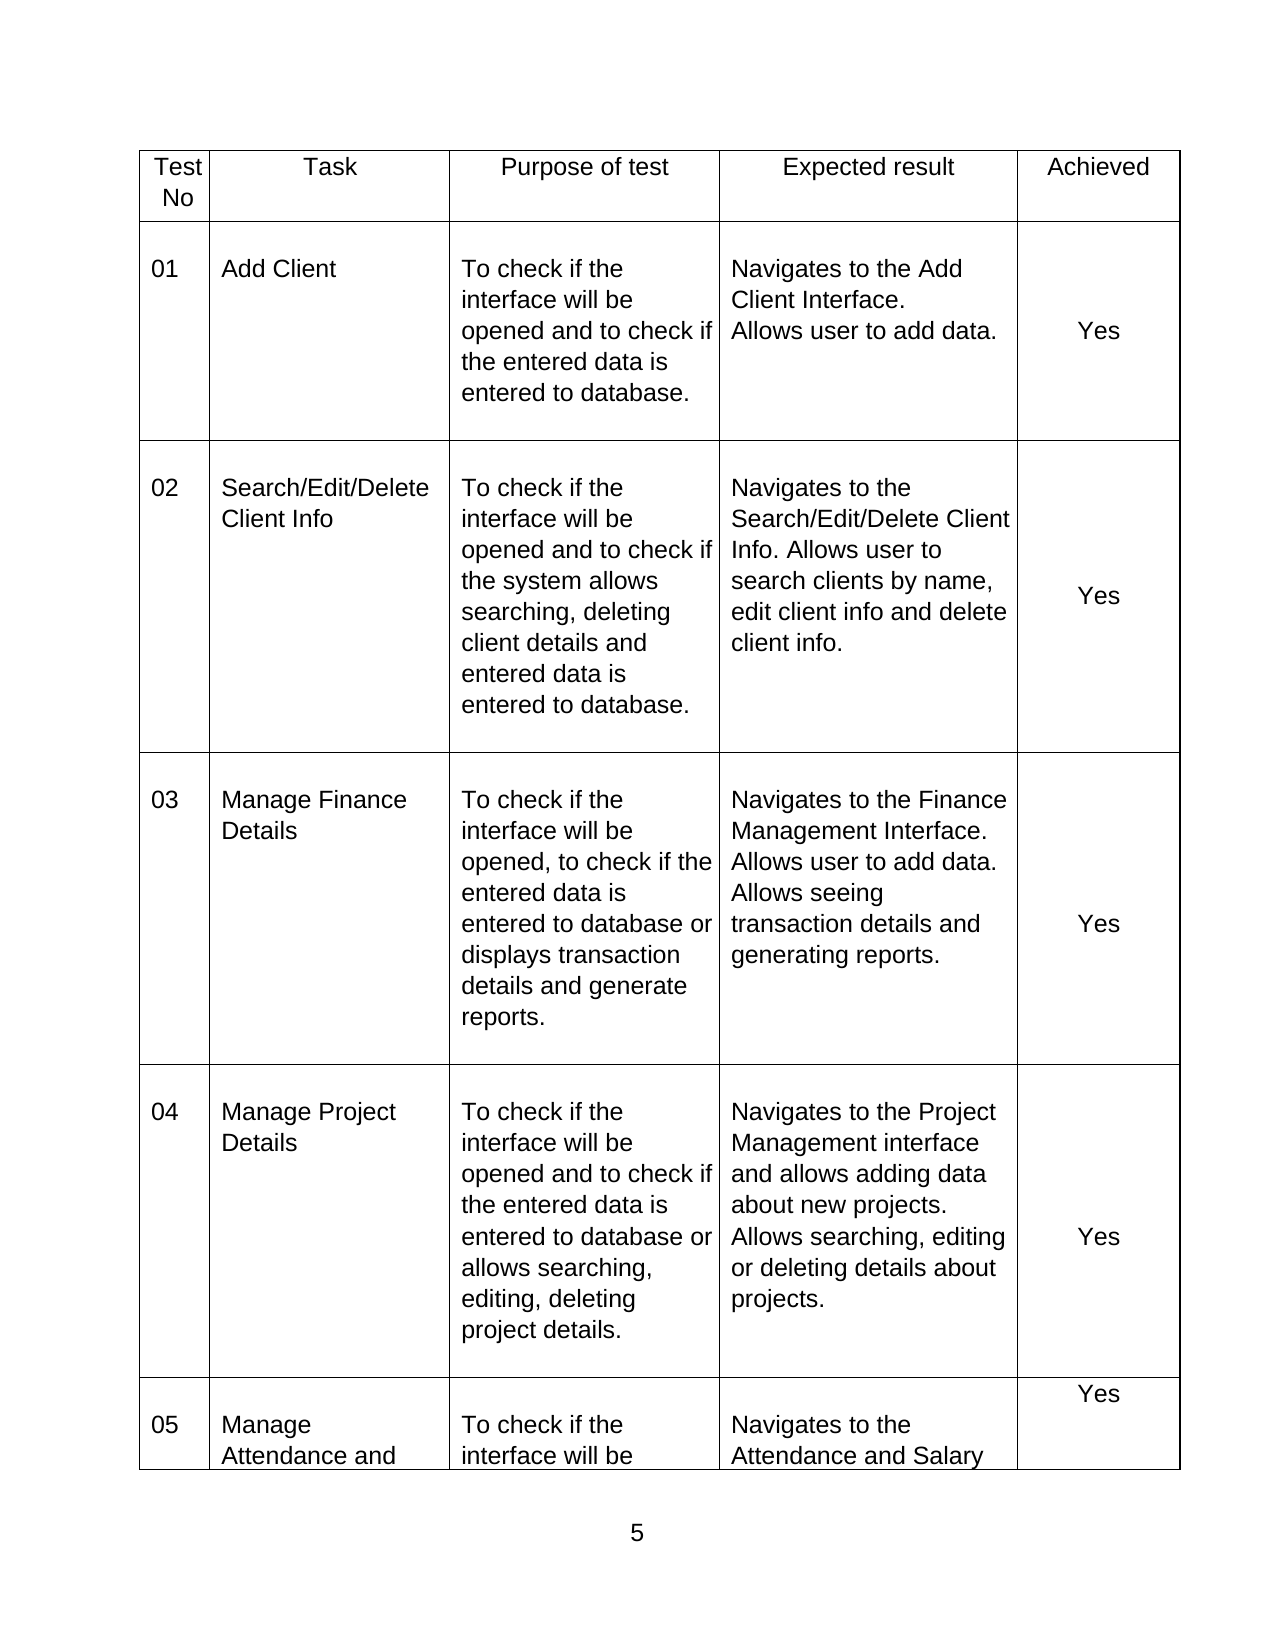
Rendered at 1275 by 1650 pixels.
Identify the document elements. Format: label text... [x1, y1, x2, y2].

table_cell 05 [140, 1378, 209, 1469]
table_cell Yes [1018, 441, 1179, 752]
table_cell Manage Finance Details [210, 753, 449, 1064]
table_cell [450, 1378, 719, 1469]
table_cell Navigates to the Add Client Interface. Allows user to add data. [720, 222, 1017, 440]
table_cell 03 [140, 753, 209, 1064]
table_cell Search/Edit/Delete Client Info [210, 441, 449, 752]
table_cell 02 [140, 441, 209, 752]
table_cell Add Client [210, 222, 449, 440]
table_cell Yes [1018, 222, 1179, 440]
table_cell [720, 1378, 1017, 1469]
table_header Expected result [720, 151, 1017, 221]
table_cell Navigates to the Search/Edit/Delete Client Info. Allows user to search clients by name, edit client info and delete client info. [720, 441, 1017, 752]
table_header Task [210, 151, 449, 221]
table_header Test No [140, 151, 209, 221]
table_cell To check if the interface will be opened, to check if the entered data is entered to database or displays transaction details and generate reports. [450, 753, 719, 1064]
table_cell Yes [1018, 1065, 1179, 1377]
table_cell Manage Project Details [210, 1065, 449, 1377]
table_cell To check if the interface will be opened and to check if the entered data is entered to database. [450, 222, 719, 440]
table_cell To check if the interface will be opened and to check if the system allows searching, deleting client details and entered data is entered to database. [450, 441, 719, 752]
table_cell To check if the interface will be opened and to check if the entered data is entered to database or allows searching, editing, deleting project details. [450, 1065, 719, 1377]
table_cell Navigates to the Finance Management Interface. Allows user to add data. Allows seeing transaction details and generating reports. [720, 753, 1017, 1064]
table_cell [210, 1378, 449, 1469]
table_cell Yes [1018, 1378, 1179, 1469]
table_header Purpose of test [450, 151, 719, 221]
table_cell Yes [1018, 753, 1179, 1064]
table_cell Navigates to the Project Management interface and allows adding data about new projects. Allows searching, editing or deleting details about projects. [720, 1065, 1017, 1377]
table_cell 04 [140, 1065, 209, 1377]
table_cell 01 [140, 222, 209, 440]
table_header Achieved [1018, 151, 1179, 221]
